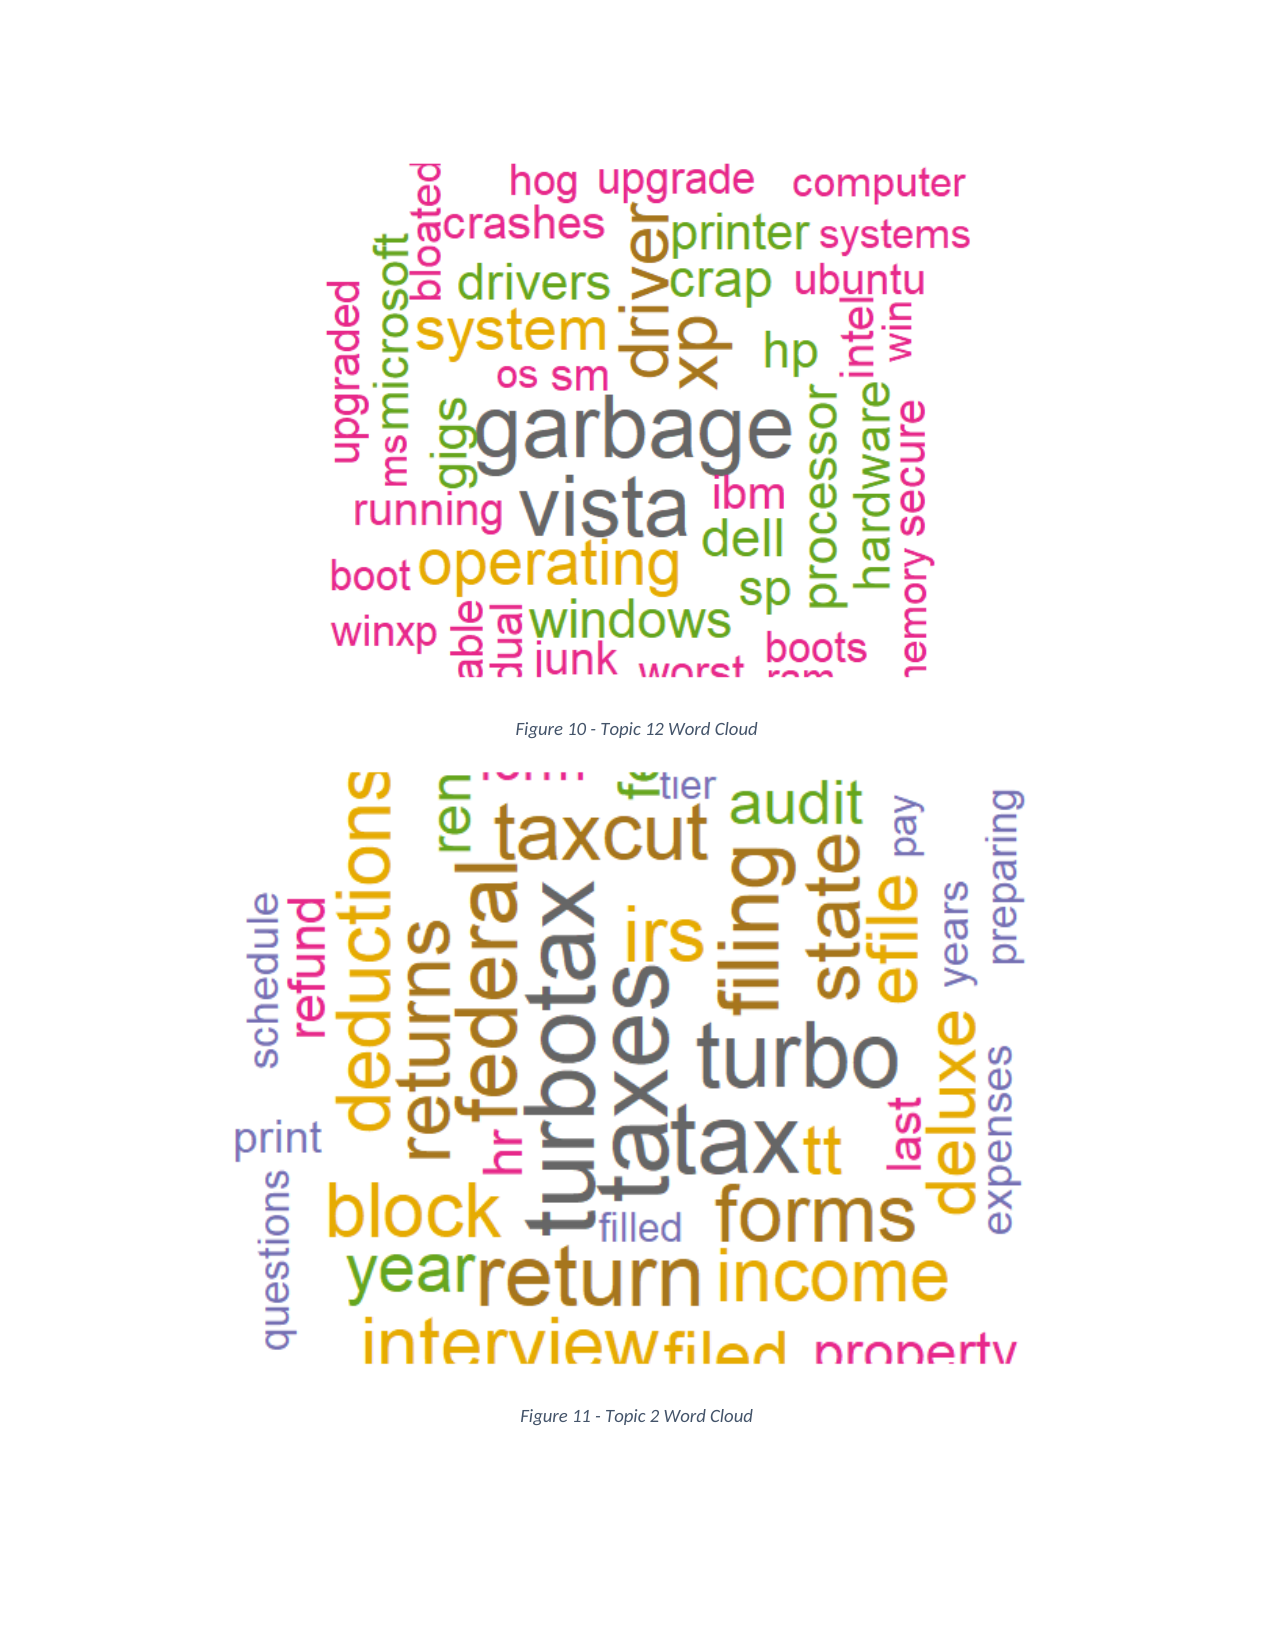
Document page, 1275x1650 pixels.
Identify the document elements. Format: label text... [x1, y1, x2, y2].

picture [293, 150, 982, 699]
picture [225, 760, 1050, 1386]
